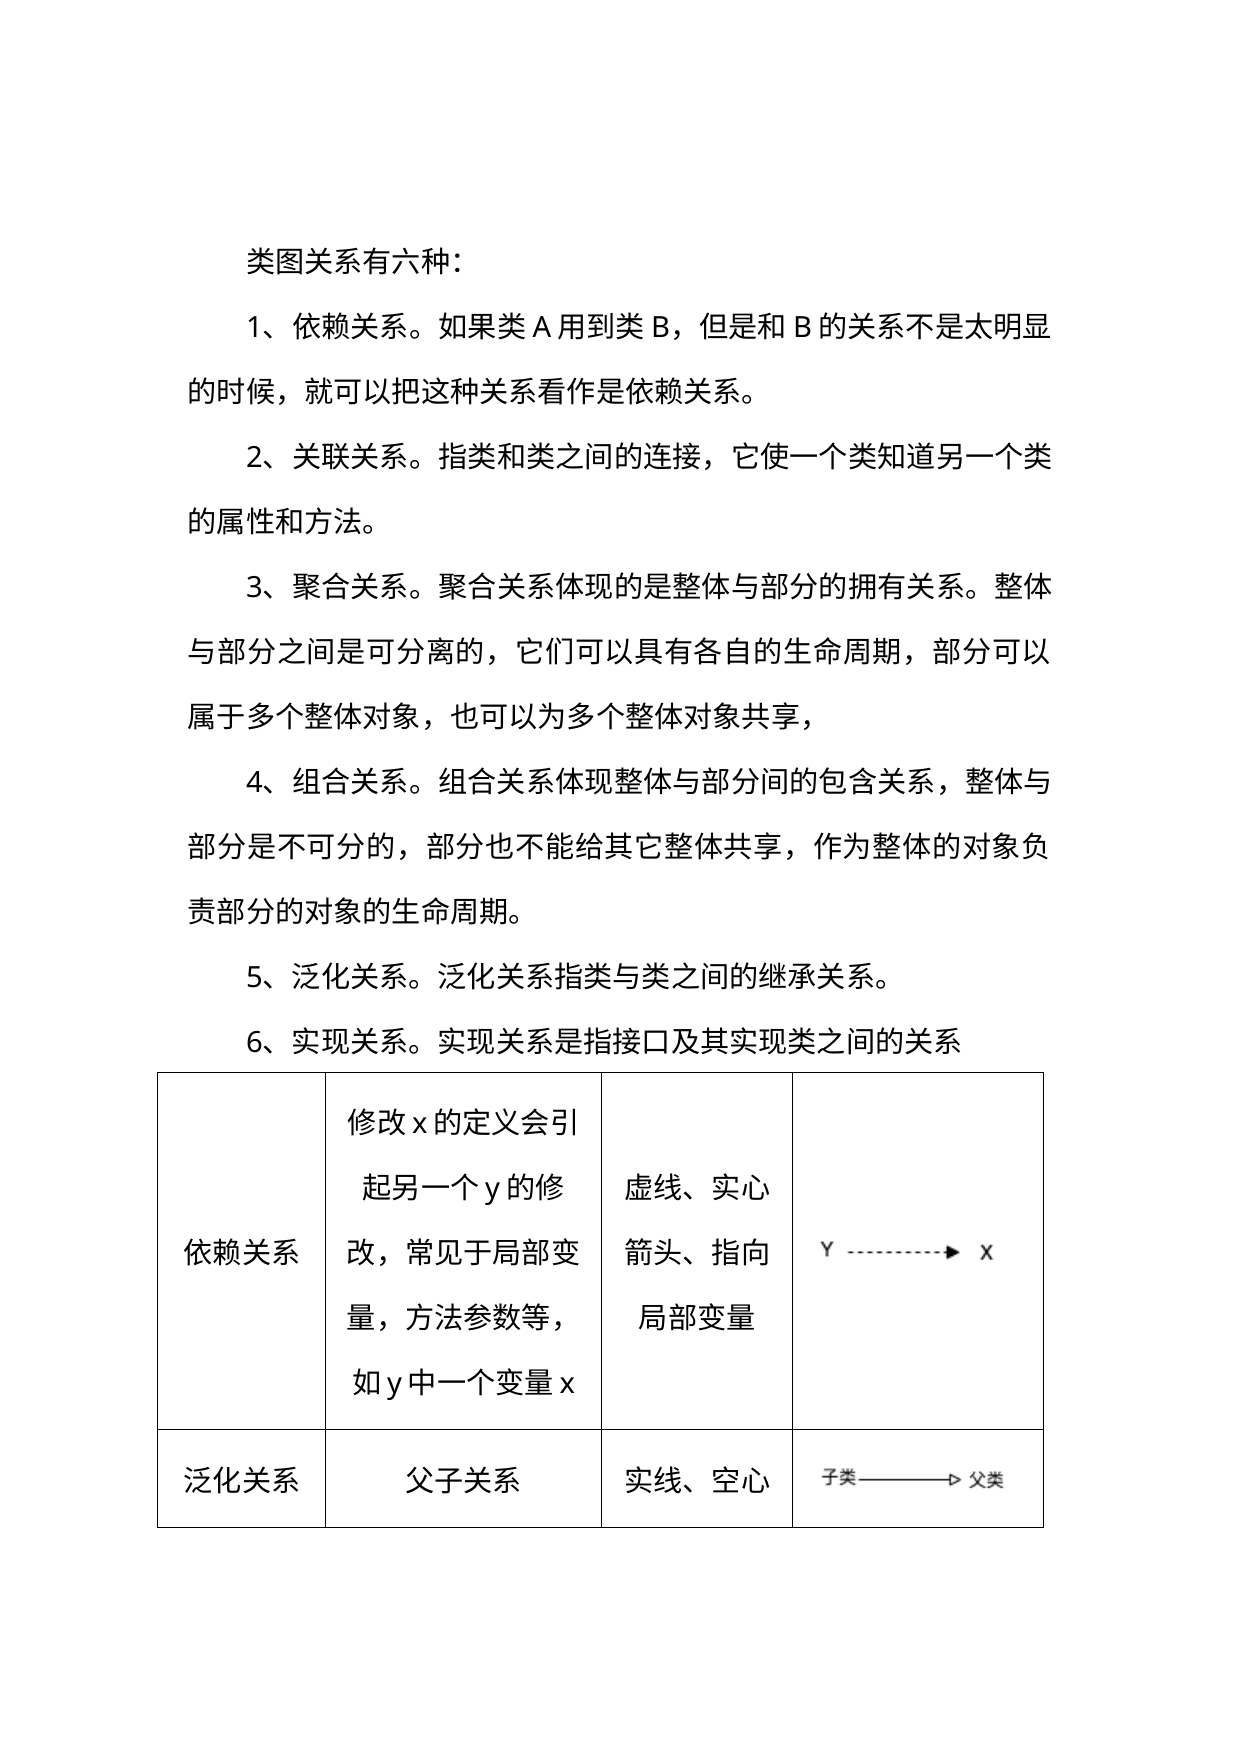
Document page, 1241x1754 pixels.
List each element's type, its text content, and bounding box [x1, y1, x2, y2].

text 1、依赖关系。如果类A用到类B，但是和B的关系不是太明显的时候，就可以把这种关系看作是依赖关系。 [187, 292, 1053, 422]
table_cell 父子关系 [326, 1430, 601, 1527]
table_header 虚线、实心箭头、指向局部变量 [602, 1073, 792, 1429]
table_header 依赖关系 [158, 1073, 325, 1429]
table_cell 泛化关系 [158, 1430, 325, 1527]
table_cell [793, 1430, 1043, 1527]
table_header [793, 1073, 1043, 1429]
text 3、聚合关系。聚合关系体现的是整体与部分的拥有关系。整体与部分之间是可分离的，它们可以具有各自的生命周期，部分可以属于多个整体对象，也可以为多个整体对象共享， [187, 552, 1053, 747]
picture [808, 1225, 1005, 1278]
text 2、关联关系。指类和类之间的连接，它使一个类知道另一个类的属性和方法。 [187, 422, 1053, 552]
picture [808, 1451, 1025, 1506]
text 6、实现关系。实现关系是指接口及其实现类之间的关系 [187, 1007, 1053, 1072]
text 类图关系有六种： [187, 227, 1053, 292]
text 5、泛化关系。泛化关系指类与类之间的继承关系。 [187, 942, 1053, 1007]
table_header 修改x的定义会引起另一个y的修改，常见于局部变量，方法参数等，如y中一个变量x [326, 1073, 601, 1429]
table_cell 实线、空心箭头、指向父类 [602, 1430, 792, 1527]
text 4、组合关系。组合关系体现整体与部分间的包含关系，整体与部分是不可分的，部分也不能给其它整体共享，作为整体的对象负责部分的对象的生命周期。 [187, 747, 1053, 942]
